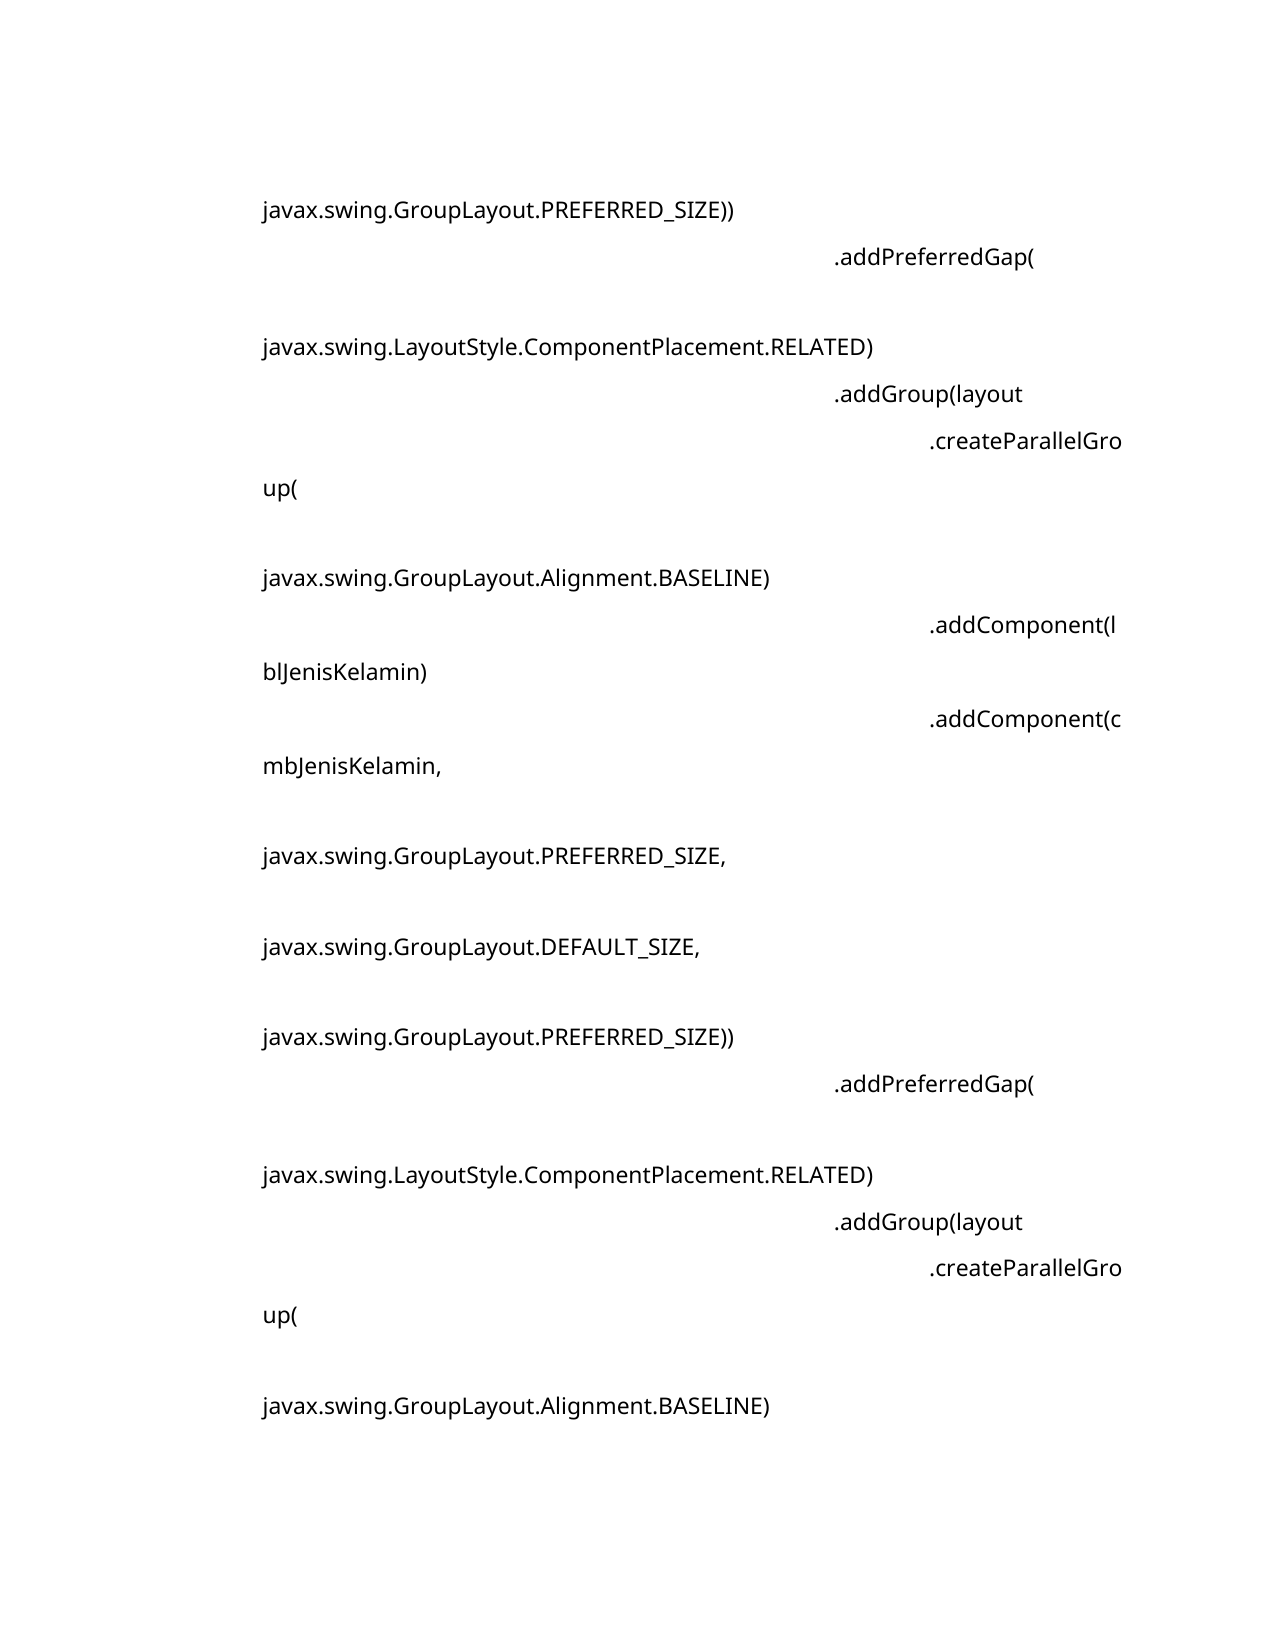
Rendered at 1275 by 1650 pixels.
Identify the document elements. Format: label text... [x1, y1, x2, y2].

list javax.swing.GroupLayout.DEFAULT_SIZE, [262, 887, 1125, 962]
list javax.swing.LayoutStyle.ComponentPlacement.RELATED) [262, 287, 1125, 362]
list .addGroup(layout [262, 378, 1125, 409]
list .addComponent(cmbJenisKelamin, [262, 703, 1125, 781]
list .createParallelGroup( [262, 1252, 1125, 1331]
list .createParallelGroup( [262, 425, 1125, 503]
list javax.swing.GroupLayout.PREFERRED_SIZE)) [262, 150, 1125, 225]
list .addPreferredGap( [262, 241, 1125, 272]
list javax.swing.GroupLayout.Alignment.BASELINE) [262, 1346, 1125, 1421]
list javax.swing.LayoutStyle.ComponentPlacement.RELATED) [262, 1115, 1125, 1190]
list .addComponent(lblJenisKelamin) [262, 609, 1125, 687]
list javax.swing.GroupLayout.PREFERRED_SIZE, [262, 797, 1125, 871]
list javax.swing.GroupLayout.Alignment.BASELINE) [262, 518, 1125, 593]
list javax.swing.GroupLayout.PREFERRED_SIZE)) [262, 978, 1125, 1052]
list .addGroup(layout [262, 1206, 1125, 1237]
list .addPreferredGap( [262, 1068, 1125, 1099]
